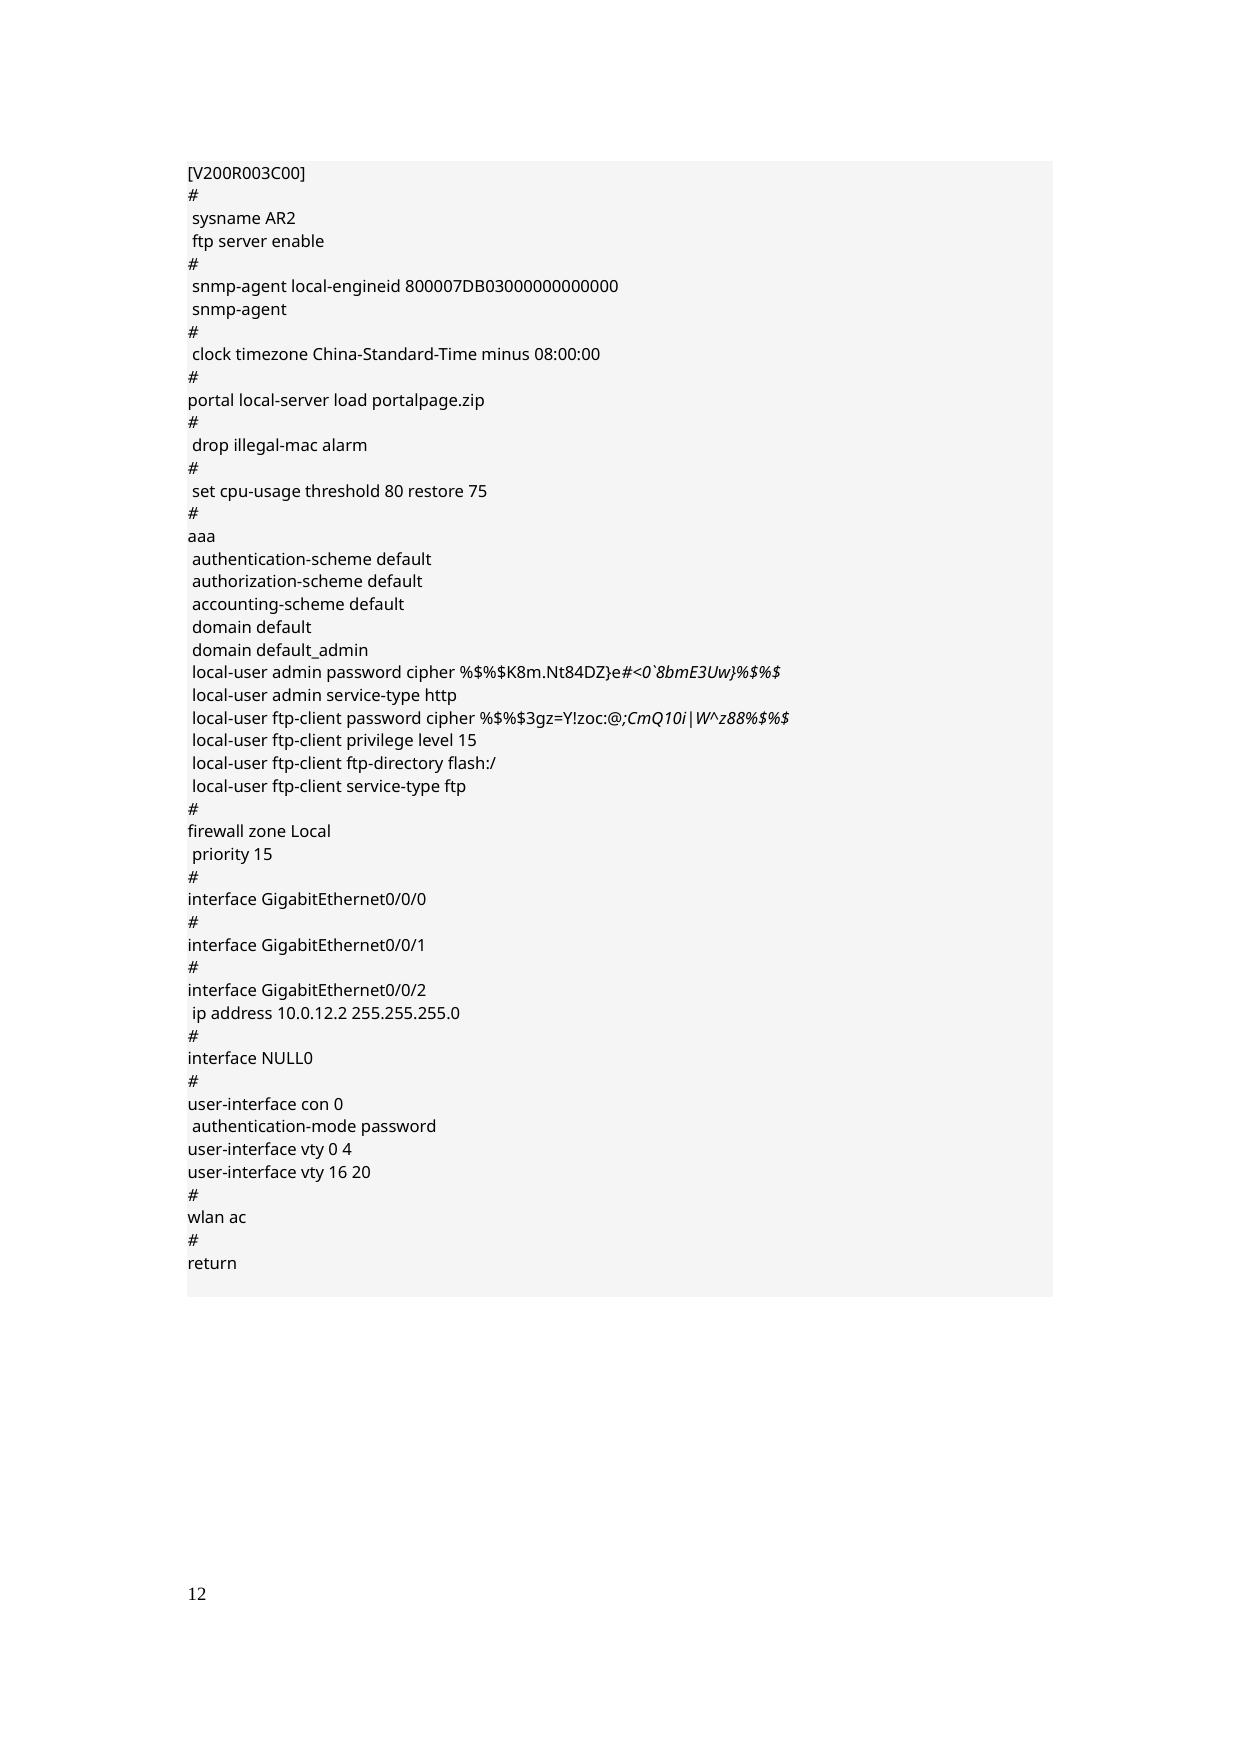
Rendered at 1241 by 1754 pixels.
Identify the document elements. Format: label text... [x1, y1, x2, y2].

text firewall zone Local [187, 820, 1053, 842]
text portal local-server load portalpage.zip [187, 388, 1053, 411]
text # [187, 252, 1053, 275]
text wlan ac [187, 1206, 1053, 1228]
text interface GigabitEthernet0/0/2 [187, 979, 1053, 1001]
text user-interface con 0 [187, 1092, 1053, 1115]
text authentication-mode password [187, 1115, 1053, 1138]
text local-user ftp-client privilege level 15 [187, 729, 1053, 752]
text local-user ftp-client ftp-directory flash:/ [187, 752, 1053, 774]
text # [187, 797, 1053, 820]
text sysname AR2 [187, 207, 1053, 229]
text # [187, 411, 1053, 434]
text domain default_admin [187, 638, 1053, 661]
text interface GigabitEthernet0/0/0 [187, 888, 1053, 911]
text local-user admin service-type http [187, 683, 1053, 706]
text # [187, 1183, 1053, 1206]
text local-user ftp-client service-type ftp [187, 774, 1053, 797]
text [V200R003C00] [187, 161, 1053, 184]
text snmp-agent [187, 297, 1053, 320]
text local-user admin password cipher %$%$K8m.Nt84DZ}e#<0`8bmE3Uw}%$%$ [187, 661, 1053, 683]
text accounting-scheme default [187, 593, 1053, 615]
text # [187, 184, 1053, 207]
text # [187, 911, 1053, 933]
text user-interface vty 16 20 [187, 1160, 1053, 1183]
text # [187, 1069, 1053, 1092]
text domain default [187, 615, 1053, 638]
text aaa [187, 524, 1053, 547]
text ip address 10.0.12.2 255.255.255.0 [187, 1001, 1053, 1024]
text # [187, 366, 1053, 388]
text snmp-agent local-engineid 800007DB03000000000000 [187, 275, 1053, 297]
text # [187, 1228, 1053, 1251]
text local-user ftp-client password cipher %$%$3gz=Y!zoc:@;CmQ10i|W^z88%$%$ [187, 706, 1053, 729]
text clock timezone China-Standard-Time minus 08:00:00 [187, 343, 1053, 366]
text # [187, 320, 1053, 343]
text # [187, 502, 1053, 524]
text user-interface vty 0 4 [187, 1138, 1053, 1160]
text set cpu-usage threshold 80 restore 75 [187, 479, 1053, 502]
text interface NULL0 [187, 1047, 1053, 1069]
text # [187, 956, 1053, 979]
text priority 15 [187, 842, 1053, 865]
text authorization-scheme default [187, 570, 1053, 593]
text ftp server enable [187, 229, 1053, 252]
text # [187, 456, 1053, 479]
text drop illegal-mac alarm [187, 434, 1053, 456]
text # [187, 1024, 1053, 1047]
text return [187, 1251, 1053, 1274]
text interface GigabitEthernet0/0/1 [187, 933, 1053, 956]
text # [187, 865, 1053, 888]
text authentication-scheme default [187, 547, 1053, 570]
